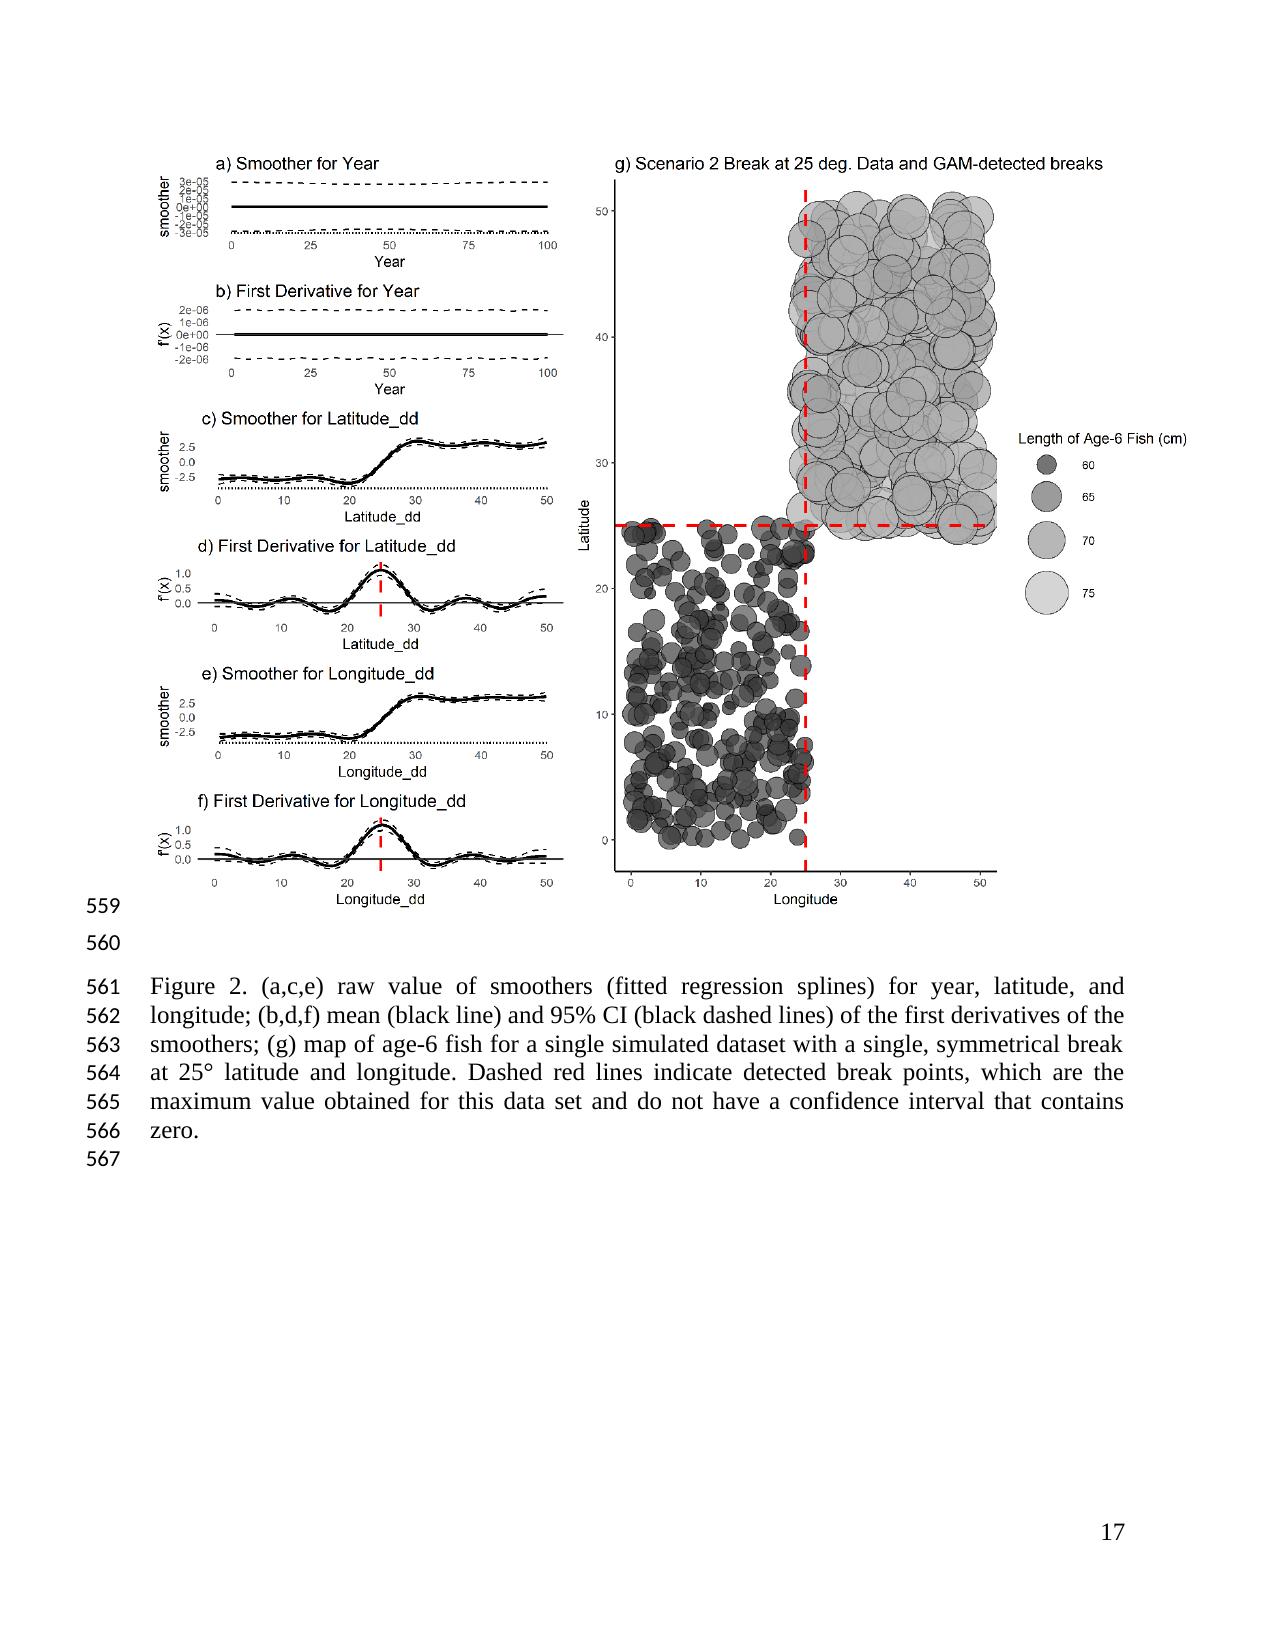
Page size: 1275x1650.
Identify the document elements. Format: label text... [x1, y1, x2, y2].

picture [150, 150, 1200, 914]
text Figure 2. (a,c,e) raw value of smoothers (fitted regression splines) for year, latitude, and longitude; (b,d,f) mean (black line) and 95% CI (black dashed lines) of the first derivatives of the smoothers; (g) map of age-6 fish for a single simulated dataset with a single, symmetrical break at 25° latitude and longitude. Dashed red lines indicate detected break points, which are the maximum value obtained for this data set and do not have a confidence interval that contains zero. [150, 971, 1125, 1144]
